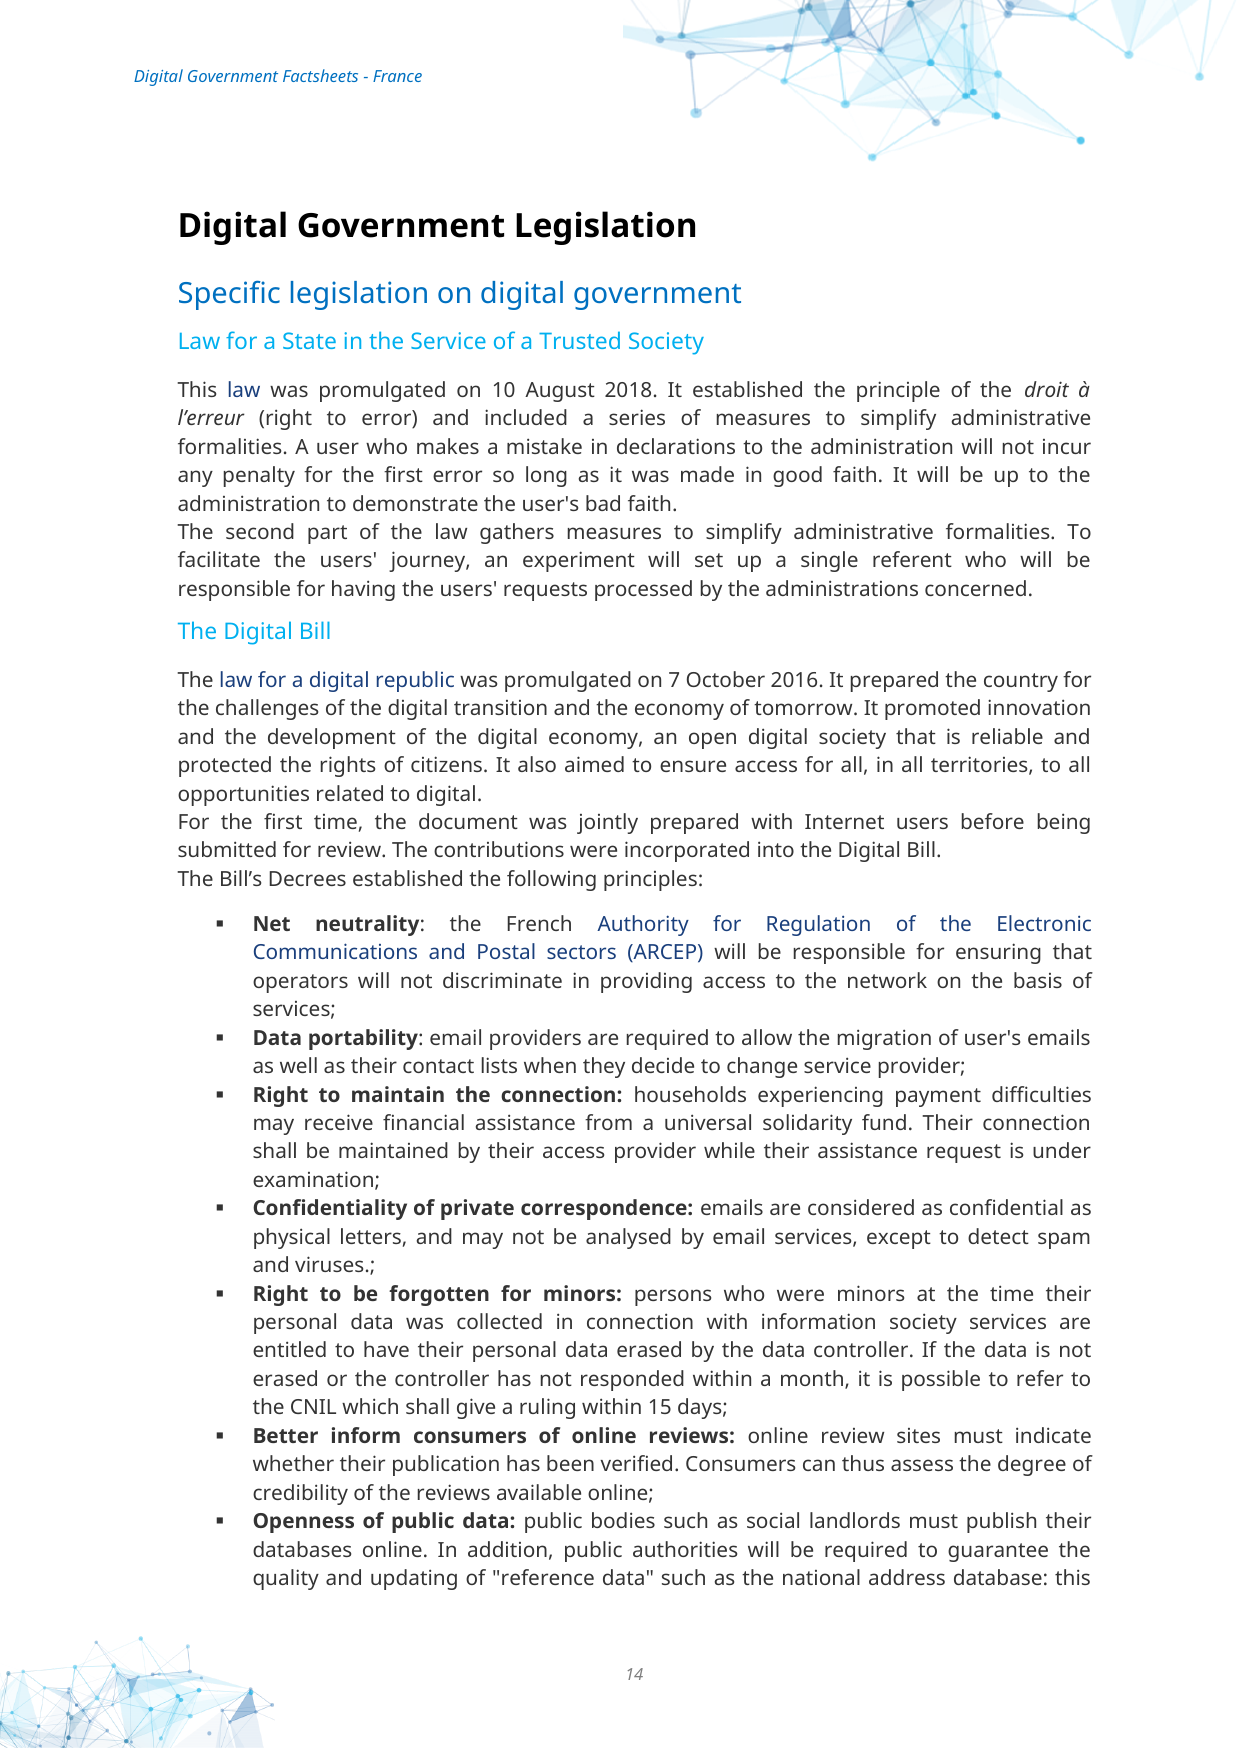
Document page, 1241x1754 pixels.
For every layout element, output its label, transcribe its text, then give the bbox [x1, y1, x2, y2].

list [215, 1506, 1092, 1592]
list Right to maintain the connection: households experiencing payment difficulties may receive financial assistance from a universal solidarity fund. Their connection shall be maintained by their access provider while their assistance request is under examination; [215, 1080, 1092, 1193]
list Right to be forgotten for minors: persons who were minors at the time their personal data was collected in connection with information society services are entitled to have their personal data erased by the data controller. If the data is not erased or the controller has not responded within a month, it is possible to refer to the CNIL which shall give a ruling within 15 days; [215, 1279, 1092, 1421]
subtitle Digital Government Legislation [177, 202, 1092, 248]
list Data portability: email providers are required to allow the migration of user's emails as well as their contact lists when they decide to change service provider; [215, 1023, 1092, 1080]
subtitle Law for a State in the Service of a Trusted Society [177, 325, 1092, 356]
list Net neutrality: the French Authority for Regulation of the Electronic Communications and Postal sectors (ARCEP) will be responsible for ensuring that operators will not discriminate in providing access to the network on the basis of services; [215, 909, 1092, 1023]
subtitle The Digital Bill [177, 615, 1092, 646]
list Better inform consumers of online reviews: online review sites must indicate whether their publication has been verified. Consumers can thus assess the degree of credibility of the reviews available online; [215, 1421, 1092, 1506]
text This law was promulgated on 10 August 2018. It established the principle of the droit à l’erreur (right to error) and included a series of measures to simplify administrative formalities. A user who makes a mistake in declarations to the administration will not incur any penalty for the first error so long as it was made in good faith. It will be up to the administration to demonstrate the user's bad faith. [177, 375, 1092, 517]
list Confidentiality of private correspondence: emails are considered as confidential as physical letters, and may not be analysed by email services, except to detect spam and viruses.; [215, 1193, 1092, 1279]
subtitle Specific legislation on digital government [177, 273, 1092, 312]
text For the first time, the document was jointly prepared with Internet users before being submitted for review. The contributions were incorporated into the Digital Bill. [177, 807, 1092, 864]
text The second part of the law gathers measures to simplify administrative formalities. To facilitate the users' journey, an experiment will set up a single referent who will be responsible for having the users' requests processed by the administrations concerned. [177, 517, 1092, 602]
text The Bill’s Decrees established the following principles: [177, 864, 1092, 892]
text The law for a digital republic was promulgated on 7 October 2016. It prepared the country for the challenges of the digital transition and the economy of tomorrow. It promoted innovation and the development of the digital economy, an open digital society that is reliable and protected the rights of citizens. It also aimed to ensure access for all, in all territories, to all opportunities related to digital. [177, 665, 1092, 807]
